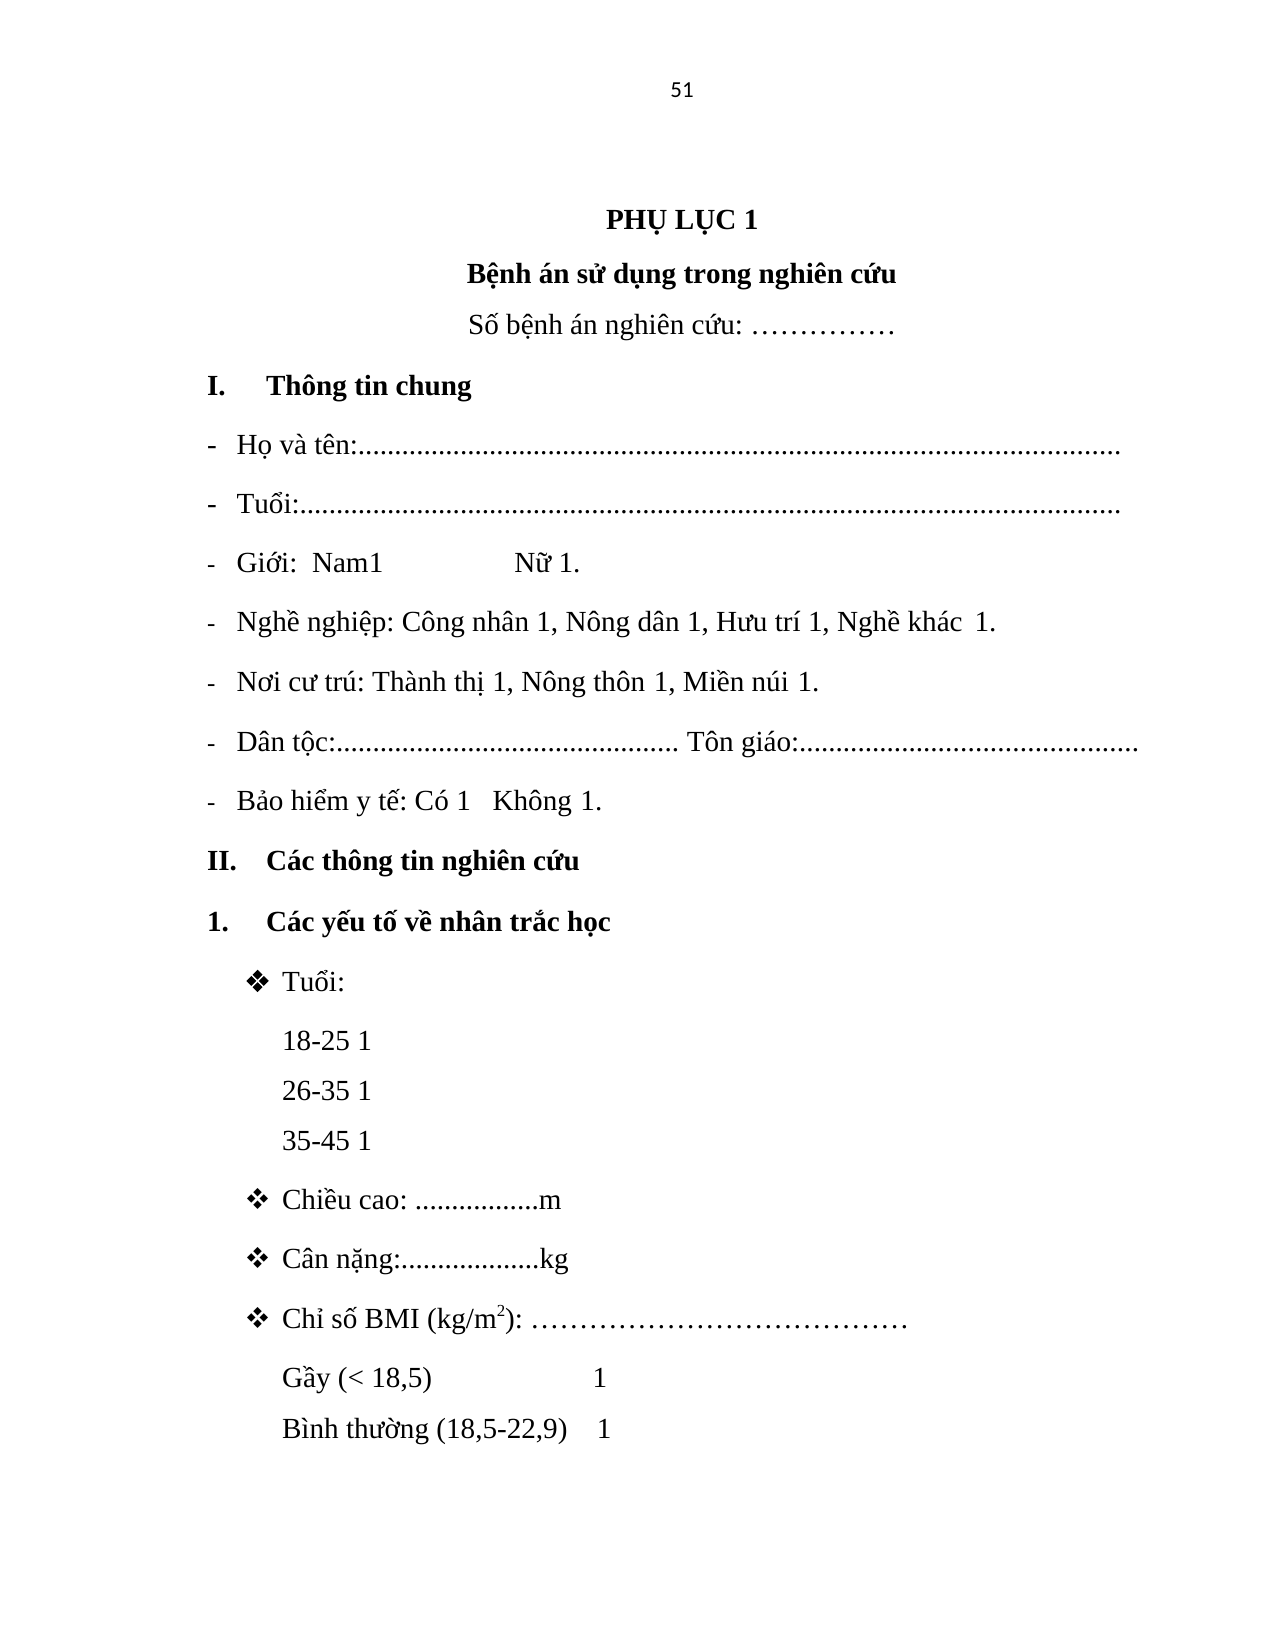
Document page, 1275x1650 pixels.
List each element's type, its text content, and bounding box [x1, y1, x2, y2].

list Bảo hiểm y tế: Có  Không . [207, 783, 1221, 817]
list Họ và tên: [207, 427, 1157, 461]
list Dân tộc: Tôn giáo: [207, 724, 1221, 757]
list Các thông tin nghiên cứu [207, 843, 1221, 877]
list Tuổi: [244, 964, 1157, 998]
subtitle Bệnh án sử dụng trong nghiên cứu [207, 257, 1157, 290]
list Tuổi: [207, 486, 1157, 519]
list Cân nặng:...................kg [244, 1241, 1221, 1275]
text Số bệnh án nghiên cứu: …………… [207, 307, 1157, 341]
text Gầy (< 18,5)  [282, 1361, 1157, 1394]
list Nghề nghiệp: Công nhân , Nông dân , Hưu trí , Nghề khác . [207, 604, 1157, 638]
subtitle PHỤ LỤC 1 [207, 202, 1157, 236]
list Nơi cư trú: Thành thị , Nông thôn , Miền núi . [207, 664, 1221, 698]
list Các yếu tố về nhân trắc học [207, 904, 1157, 937]
text 18-25  [282, 1023, 1221, 1056]
list Chiều cao: .................m [244, 1182, 1221, 1216]
list Thông tin chung [207, 368, 1221, 402]
list Giới: Nam Nữ . [207, 545, 1221, 578]
list Chỉ số BMI (kg/m2): ………………………………… [244, 1301, 1157, 1334]
text Bình thường (18,5-22,9)  [282, 1411, 1157, 1444]
text 35-45  [282, 1123, 1221, 1157]
text 26-35  [282, 1073, 1221, 1107]
